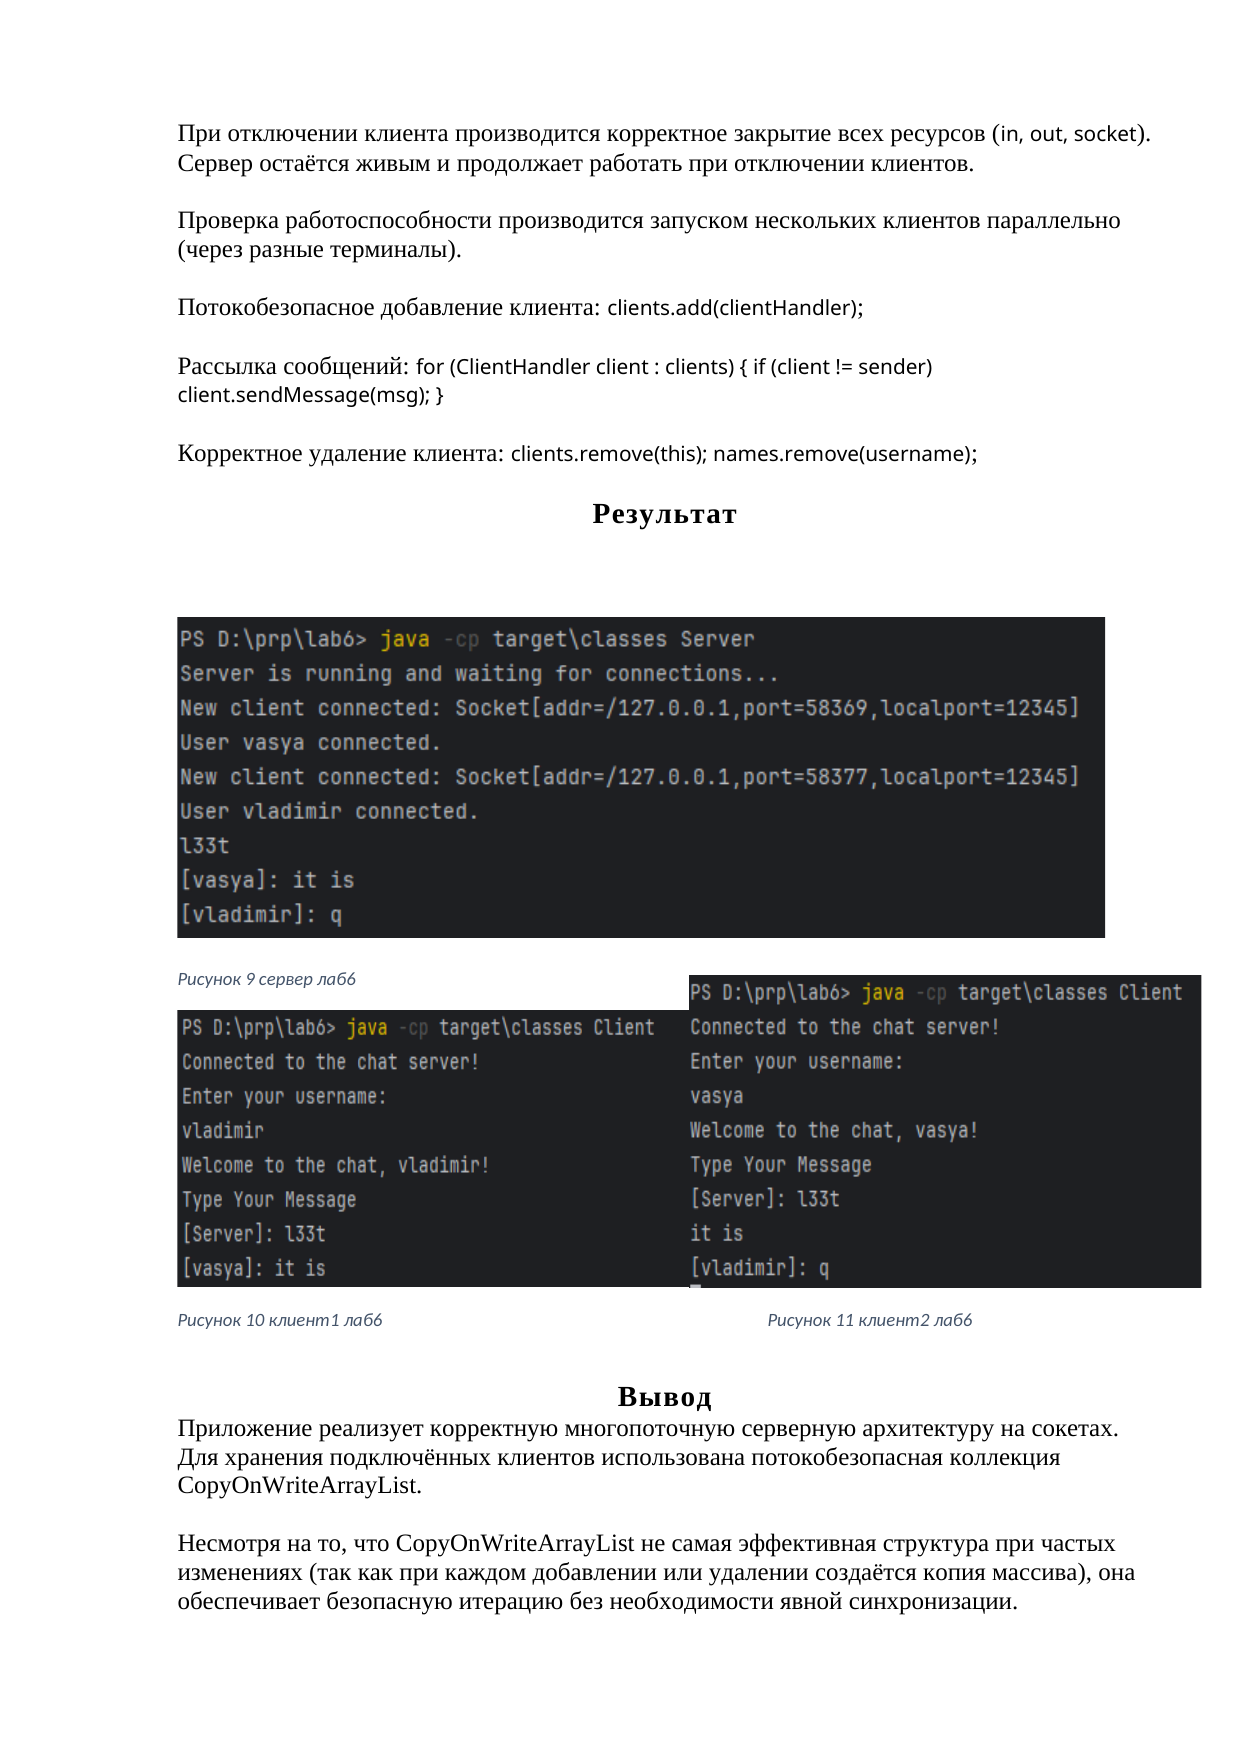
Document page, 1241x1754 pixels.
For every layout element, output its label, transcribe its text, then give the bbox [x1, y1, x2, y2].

text Потокобезопасное добавление клиента: clients.add(clientHandler); [177, 292, 1152, 322]
text Несмотря на то, что CopyOnWriteArrayList не самая эффективная структура при частых изменениях (так как при каждом добавлении или удалении создаётся копия массива), она обеспечивает безопасную итерацию без необходимости явной синхронизации. [177, 1528, 1152, 1615]
subtitle Вывод [177, 1379, 1152, 1413]
subtitle Результат [177, 497, 1152, 530]
picture [177, 617, 1106, 938]
text Проверка работоспособности производится запуском нескольких клиентов параллельно (через разные терминалы). [177, 206, 1152, 263]
text Корректное удаление клиента: clients.remove(this); names.remove(username); [177, 438, 1152, 467]
text При отключении клиента производится корректное закрытие всех ресурсов (in, out, socket). Сервер остаётся живым и продолжает работать при отключении клиентов. [177, 118, 1152, 176]
text Приложение реализует корректную многопоточную серверную архитектуру на сокетах. Для хранения подключённых клиентов использована потокобезопасная коллекция CopyOnWriteArrayList. [177, 1413, 1152, 1499]
picture [177, 975, 1202, 1288]
text Рассылка сообщений: for (ClientHandler client : clients) { if (client != sender) client.sendMessage(msg); } [177, 351, 1152, 409]
